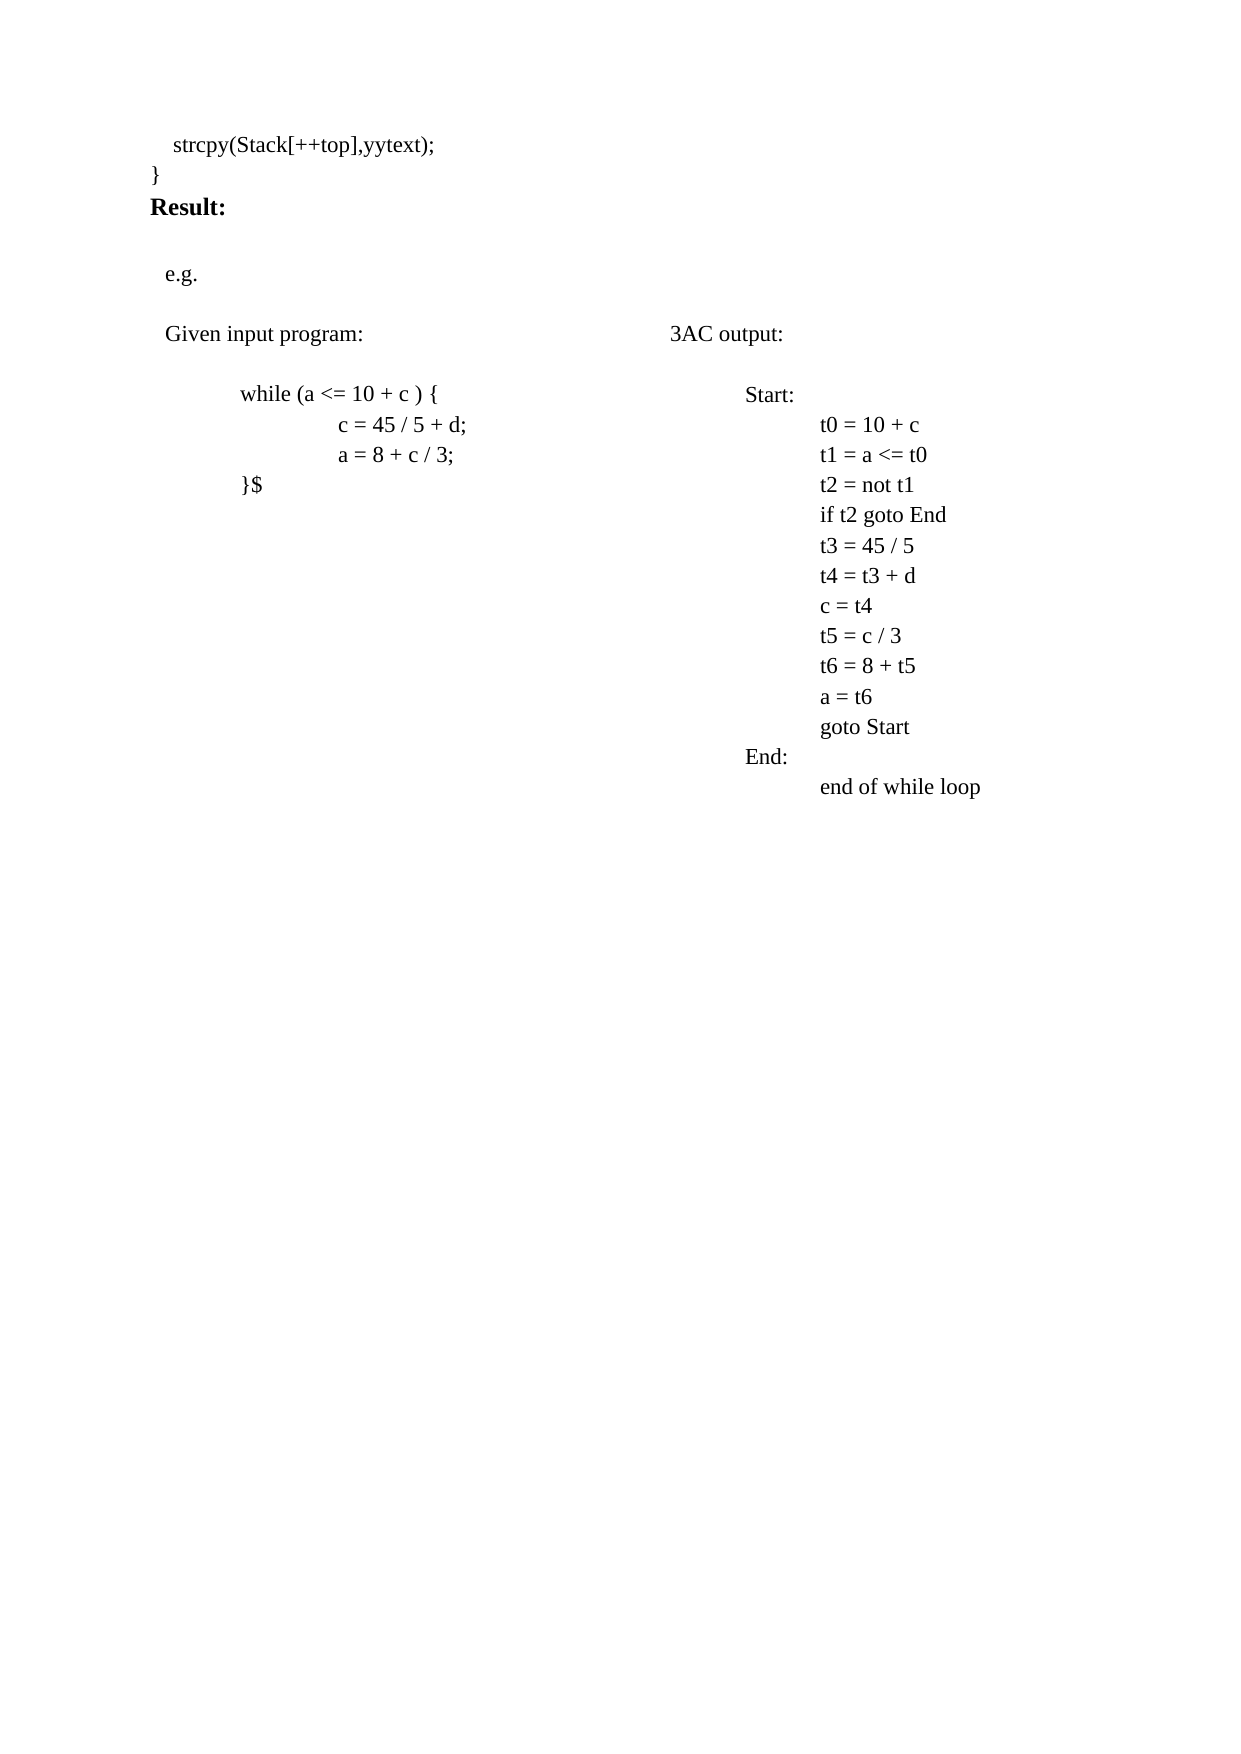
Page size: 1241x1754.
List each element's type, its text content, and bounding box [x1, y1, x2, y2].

text strcpy(Stack[++top],yytext); [150, 131, 1090, 158]
text } [150, 161, 1090, 188]
text Result: [150, 192, 1090, 220]
